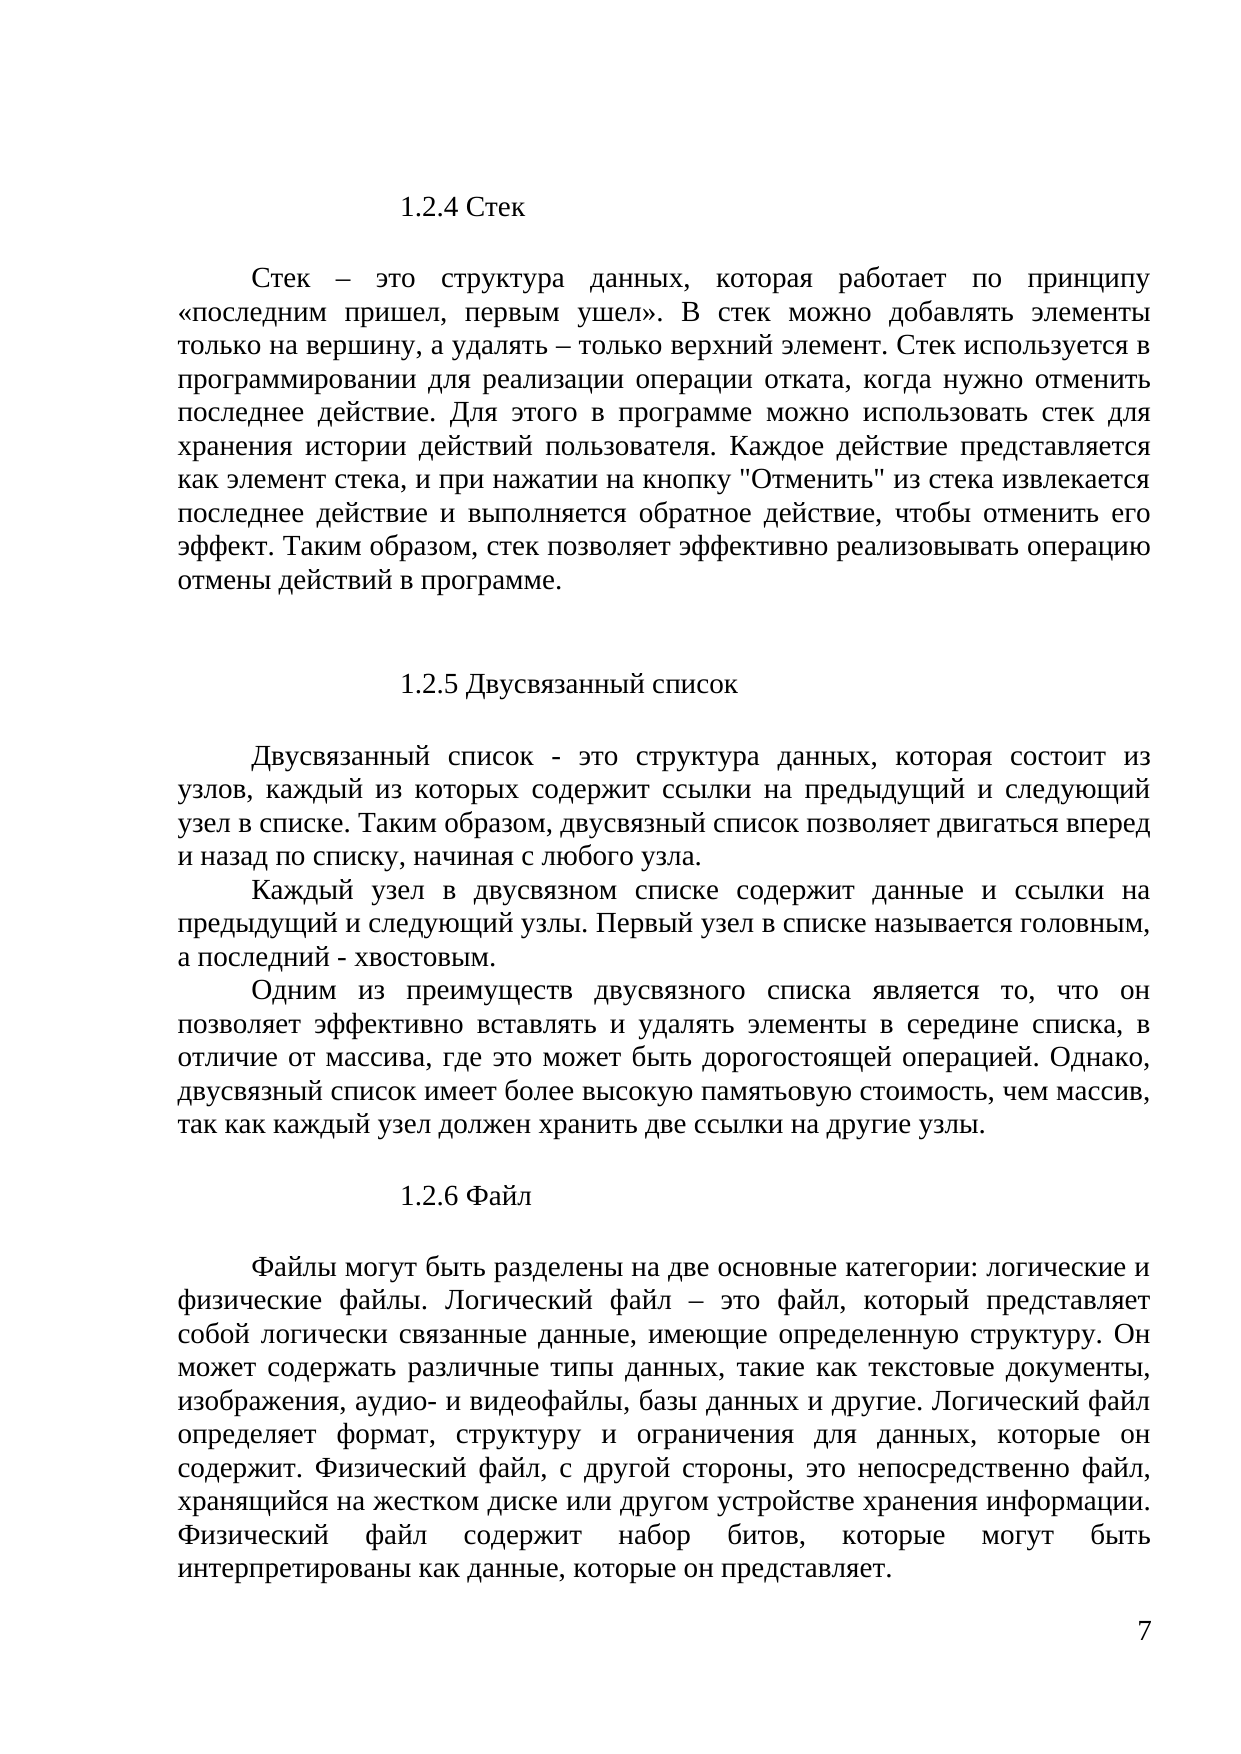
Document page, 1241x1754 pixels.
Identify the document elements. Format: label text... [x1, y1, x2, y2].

text Каждый узел в двусвязном списке содержит данные и ссылки на предыдущий и следующий узлы. Первый узел в списке называется головным, а последний - хвостовым. [177, 872, 1152, 972]
text Одним из преимуществ двусвязного списка является то, что он позволяет эффективно вставлять и удалять элементы в середине списка, в отличие от массива, где это может быть дорогостоящей операцией. Однако, двусвязный список имеет более высокую памятьовую стоимость, чем массив, так как каждый узел должен хранить две ссылки на другие узлы. [177, 972, 1152, 1140]
subtitle Файл [326, 1178, 1152, 1211]
text Стек – это структура данных, которая работает по принципу «последним пришел, первым ушел». В стек можно добавлять элементы только на вершину, а удалять – только верхний элемент. Стек используется в программировании для реализации операции отката, когда нужно отменить последнее действие. Для этого в программе можно использовать стек для хранения истории действий пользователя. Каждое действие представляется как элемент стека, и при нажатии на кнопку "Отменить" из стека извлекается последнее действие и выполняется обратное действие, чтобы отменить его эффект. Таким образом, стек позволяет эффективно реализовывать операцию отмены действий в программе. [177, 260, 1152, 596]
subtitle Двусвязанный список [326, 667, 1152, 700]
text Двусвязанный список - это структура данных, которая состоит из узлов, каждый из которых содержит ссылки на предыдущий и следующий узел в списке. Таким образом, двусвязный список позволяет двигаться вперед и назад по списку, начиная с любого узла. [177, 738, 1152, 872]
subtitle Стек [326, 189, 1152, 223]
